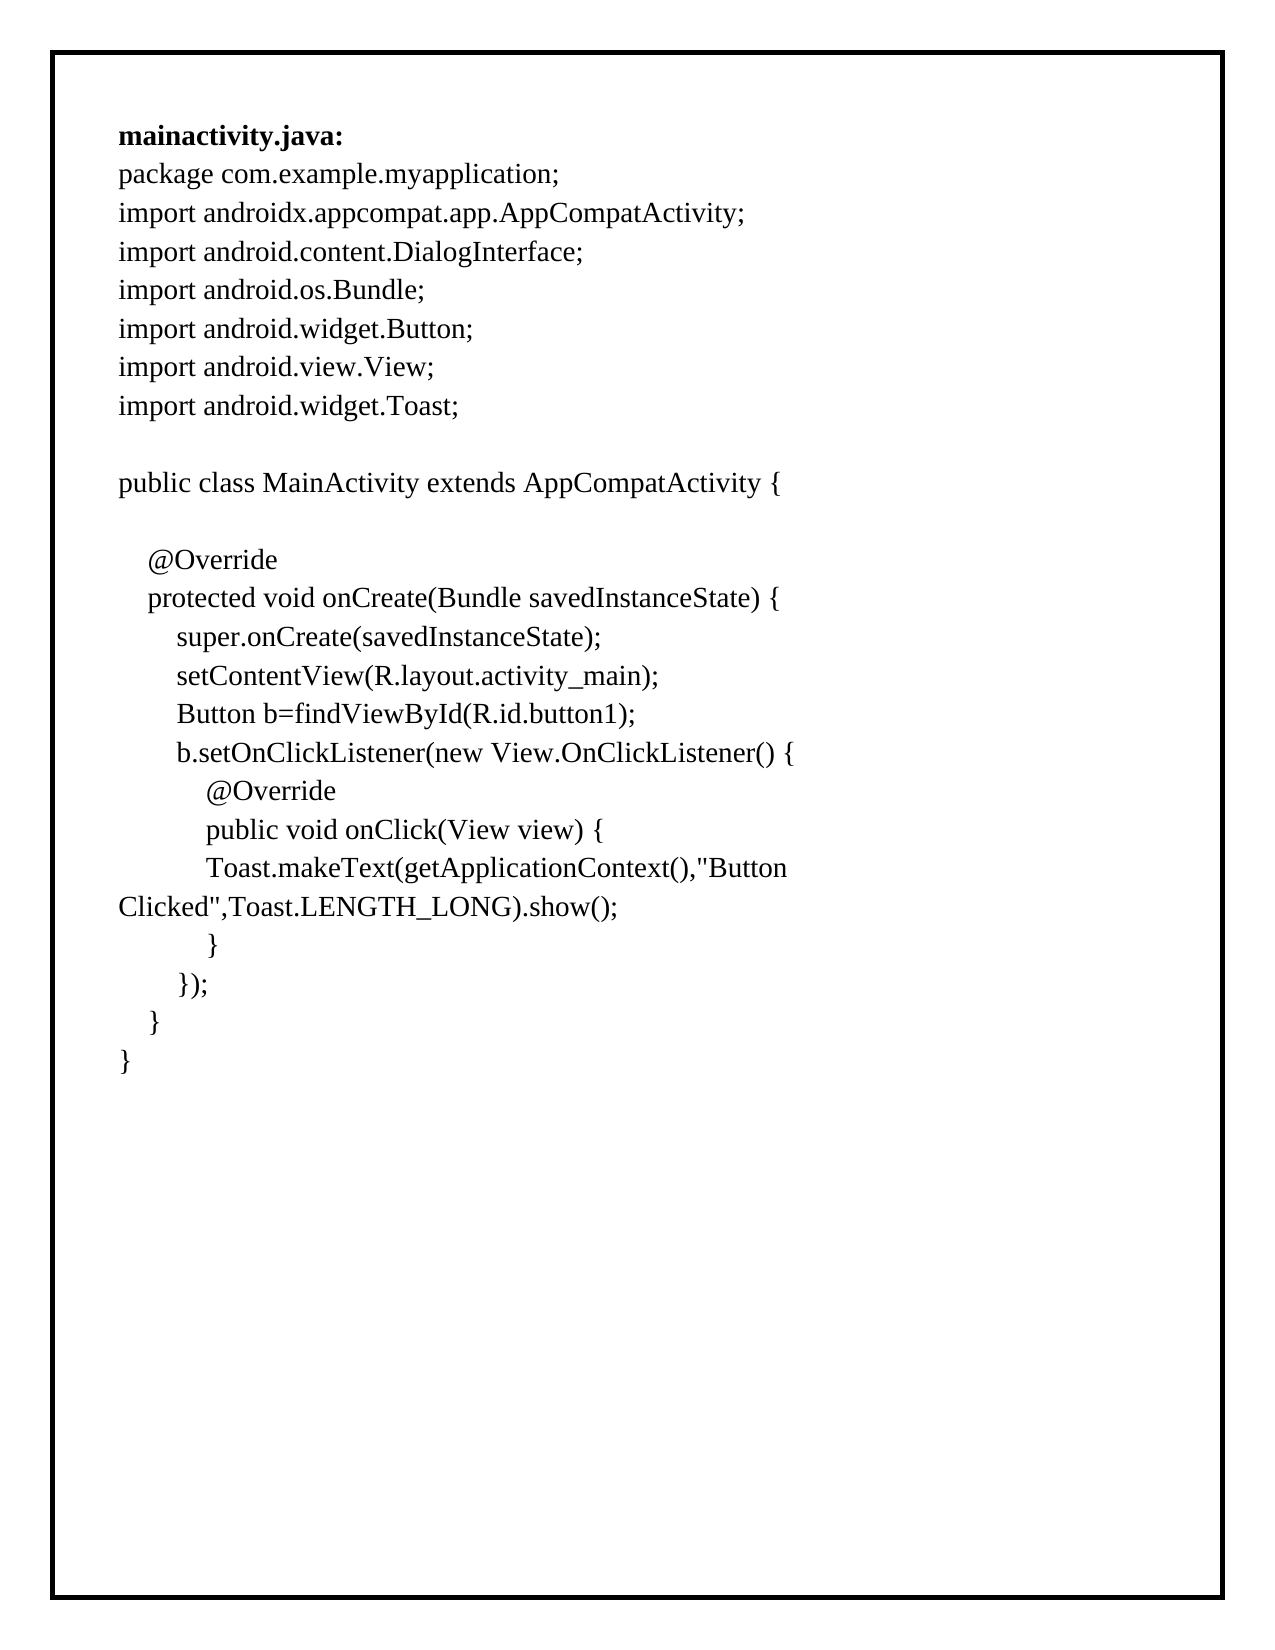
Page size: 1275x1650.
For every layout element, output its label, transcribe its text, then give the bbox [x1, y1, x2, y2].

text package com.example.myapplication; [118, 157, 1157, 190]
text public class MainActivity extends AppCompatActivity { [118, 465, 1157, 498]
text import android.os.Bundle; [118, 272, 1157, 306]
text Toast.makeText(getApplicationContext(),"Button Clicked",Toast.LENGTH_LONG).show(); [118, 850, 1157, 922]
text @Override [118, 773, 1157, 807]
text protected void onCreate(Bundle savedInstanceState) { [118, 581, 1157, 614]
text import androidx.appcompat.app.AppCompatActivity; [118, 195, 1157, 229]
text b.setOnClickListener(new View.OnClickListener() { [118, 735, 1157, 768]
text import android.widget.Toast; [118, 388, 1157, 421]
text }); [118, 966, 1157, 999]
text } [118, 927, 1157, 961]
text import android.content.DialogInterface; [118, 234, 1157, 267]
text mainactivity.java: [118, 118, 1157, 152]
text super.onCreate(savedInstanceState); [118, 619, 1157, 653]
text Button b=findViewById(R.id.button1); [118, 696, 1157, 730]
text setContentView(R.layout.activity_main); [118, 658, 1157, 691]
text } [118, 1043, 1157, 1077]
text import android.widget.Button; [118, 311, 1157, 344]
text @Override [118, 542, 1157, 576]
text public void onClick(View view) { [118, 812, 1157, 845]
text import android.view.View; [118, 349, 1157, 383]
text } [118, 1004, 1157, 1038]
